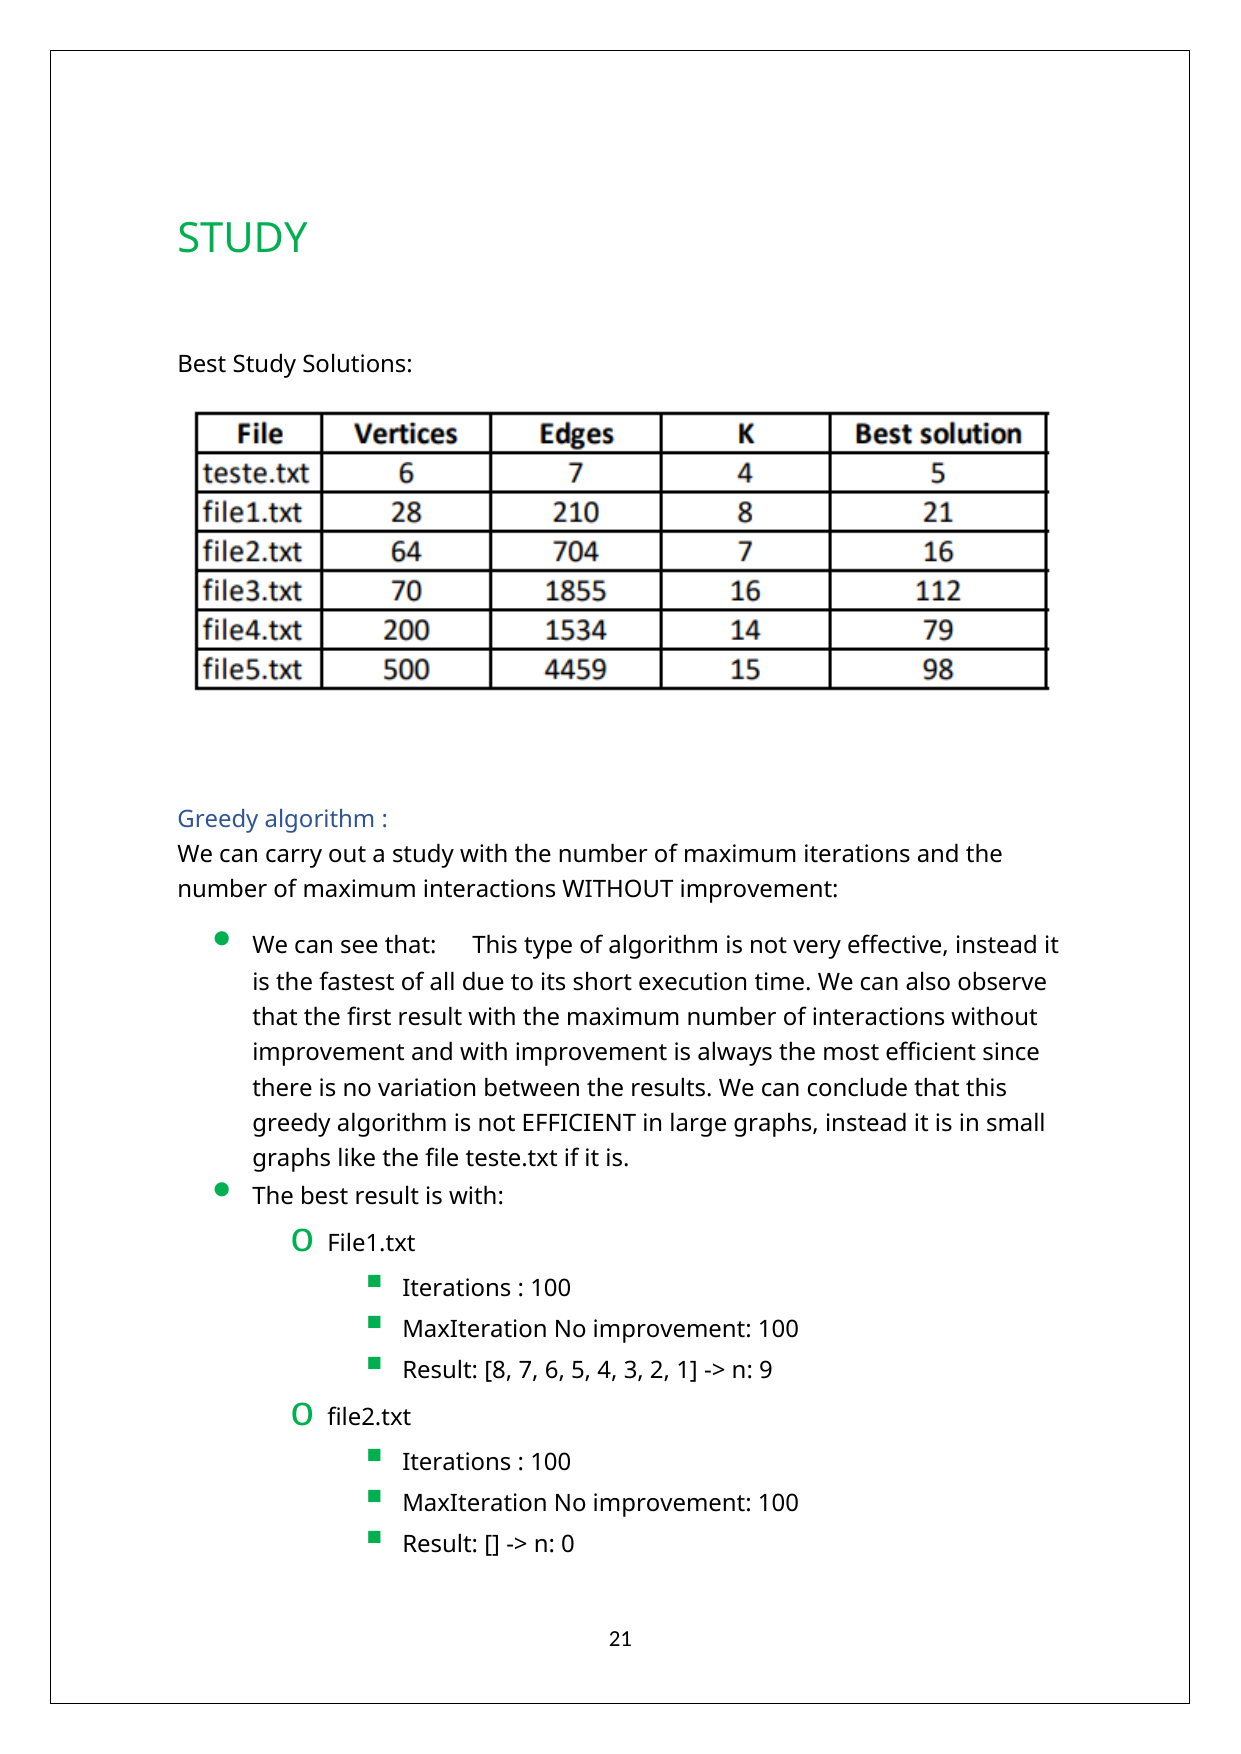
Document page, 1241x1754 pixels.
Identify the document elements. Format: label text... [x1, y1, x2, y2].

subtitle STUDY [177, 208, 1063, 264]
list Iterations : 100 [364, 1268, 1063, 1306]
list Result: [] -> n: 0 [364, 1523, 1063, 1561]
text Best Study Solutions: [177, 347, 1063, 379]
list The best result is with: [214, 1176, 1063, 1214]
list MaxIteration No improvement: 100 [364, 1309, 1063, 1347]
list File1.txt [289, 1217, 1063, 1264]
list Result: [8, 7, 6, 5, 4, 3, 2, 1] -> n: 9 [364, 1350, 1063, 1388]
picture [189, 398, 1051, 706]
text We can carry out a study with the number of maximum iterations and the number of maximum interactions WITHOUT improvement: [177, 837, 1063, 905]
list Iterations : 100 [364, 1442, 1063, 1479]
subtitle Greedy algorithm : [177, 802, 1063, 834]
list MaxIteration No improvement: 100 [364, 1482, 1063, 1520]
list We can see that: This type of algorithm is not very effective, instead it is the fastest of all due to its short execution time. We can also observe that the first result with the maximum number of interactions without improvement and with improvement is always the most efficient since there is no variation between the results. We can conclude that this greedy algorithm is not EFFICIENT in large graphs, instead it is in small graphs like the file teste.txt if it is. [214, 924, 1063, 1173]
list file2.txt [289, 1391, 1063, 1438]
